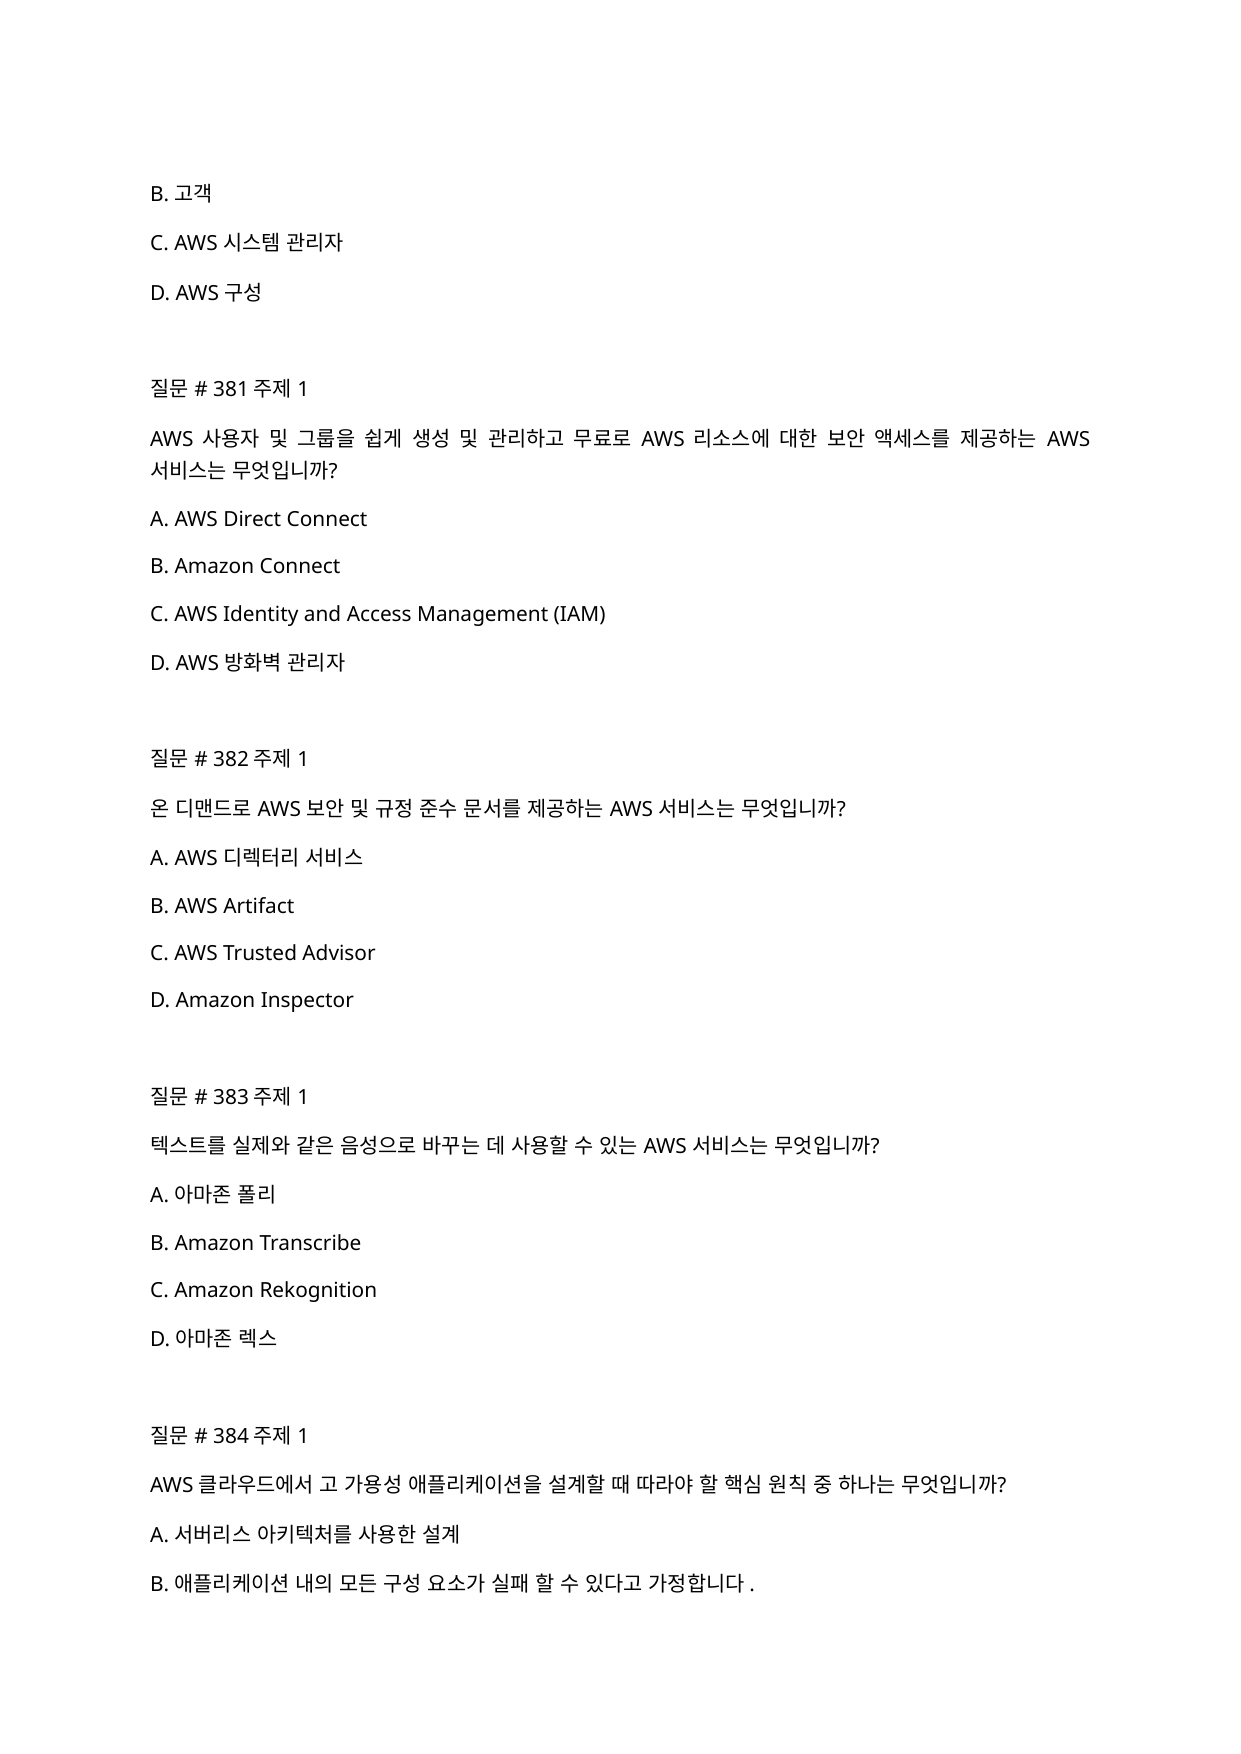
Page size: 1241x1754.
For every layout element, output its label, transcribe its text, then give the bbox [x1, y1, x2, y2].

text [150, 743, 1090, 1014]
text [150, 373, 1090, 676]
text C. AWS 시스템 관리자 [150, 227, 1090, 257]
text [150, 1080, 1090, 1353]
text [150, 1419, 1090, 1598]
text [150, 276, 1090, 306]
text B. 고객 [150, 177, 1090, 207]
